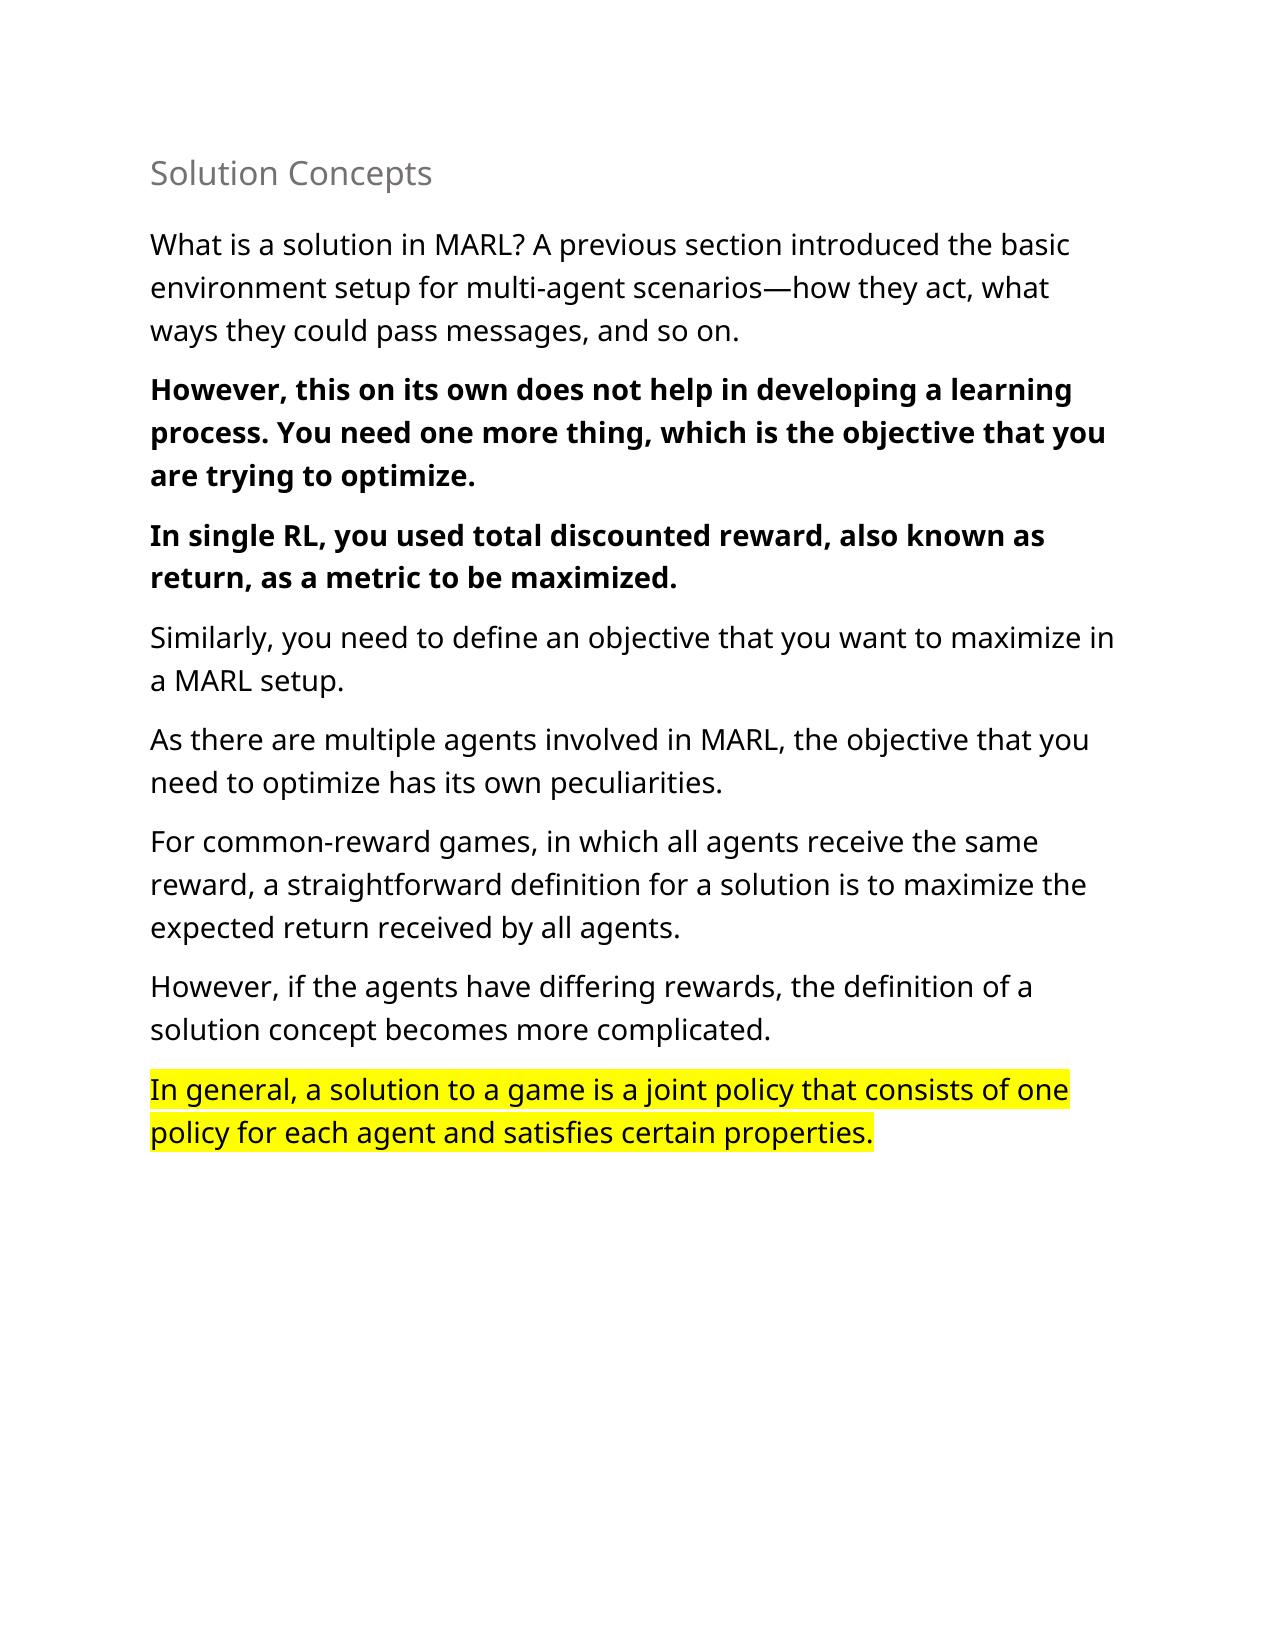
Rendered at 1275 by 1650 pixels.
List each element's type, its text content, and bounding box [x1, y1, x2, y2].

text In single RL, you used total discounted reward, also known as return, as a metric to be maximized. [150, 515, 1125, 597]
text Solution Concepts [150, 150, 1125, 195]
text As there are multiple agents involved in MARL, the objective that you need to optimize has its own peculiarities. [150, 719, 1125, 802]
text However, if the agents have differing rewards, the definition of a solution concept becomes more complicated. [150, 967, 1125, 1049]
text Similarly, you need to define an objective that you want to maximize in a MARL setup. [150, 617, 1125, 699]
text What is a solution in MARL? A previous section introduced the basic environment setup for multi-agent scenarios—how they act, what ways they could pass messages, and so on. [150, 224, 1125, 350]
text However, this on its own does not help in developing a learning process. You need one more thing, which is the objective that you are trying to optimize. [150, 370, 1125, 495]
text In general, a solution to a game is a joint policy that consists of one policy for each agent and satisfies certain properties. [150, 1069, 1125, 1152]
text For common-reward games, in which all agents receive the same reward, a straightforward definition for a solution is to maximize the expected return received by all agents. [150, 822, 1125, 947]
